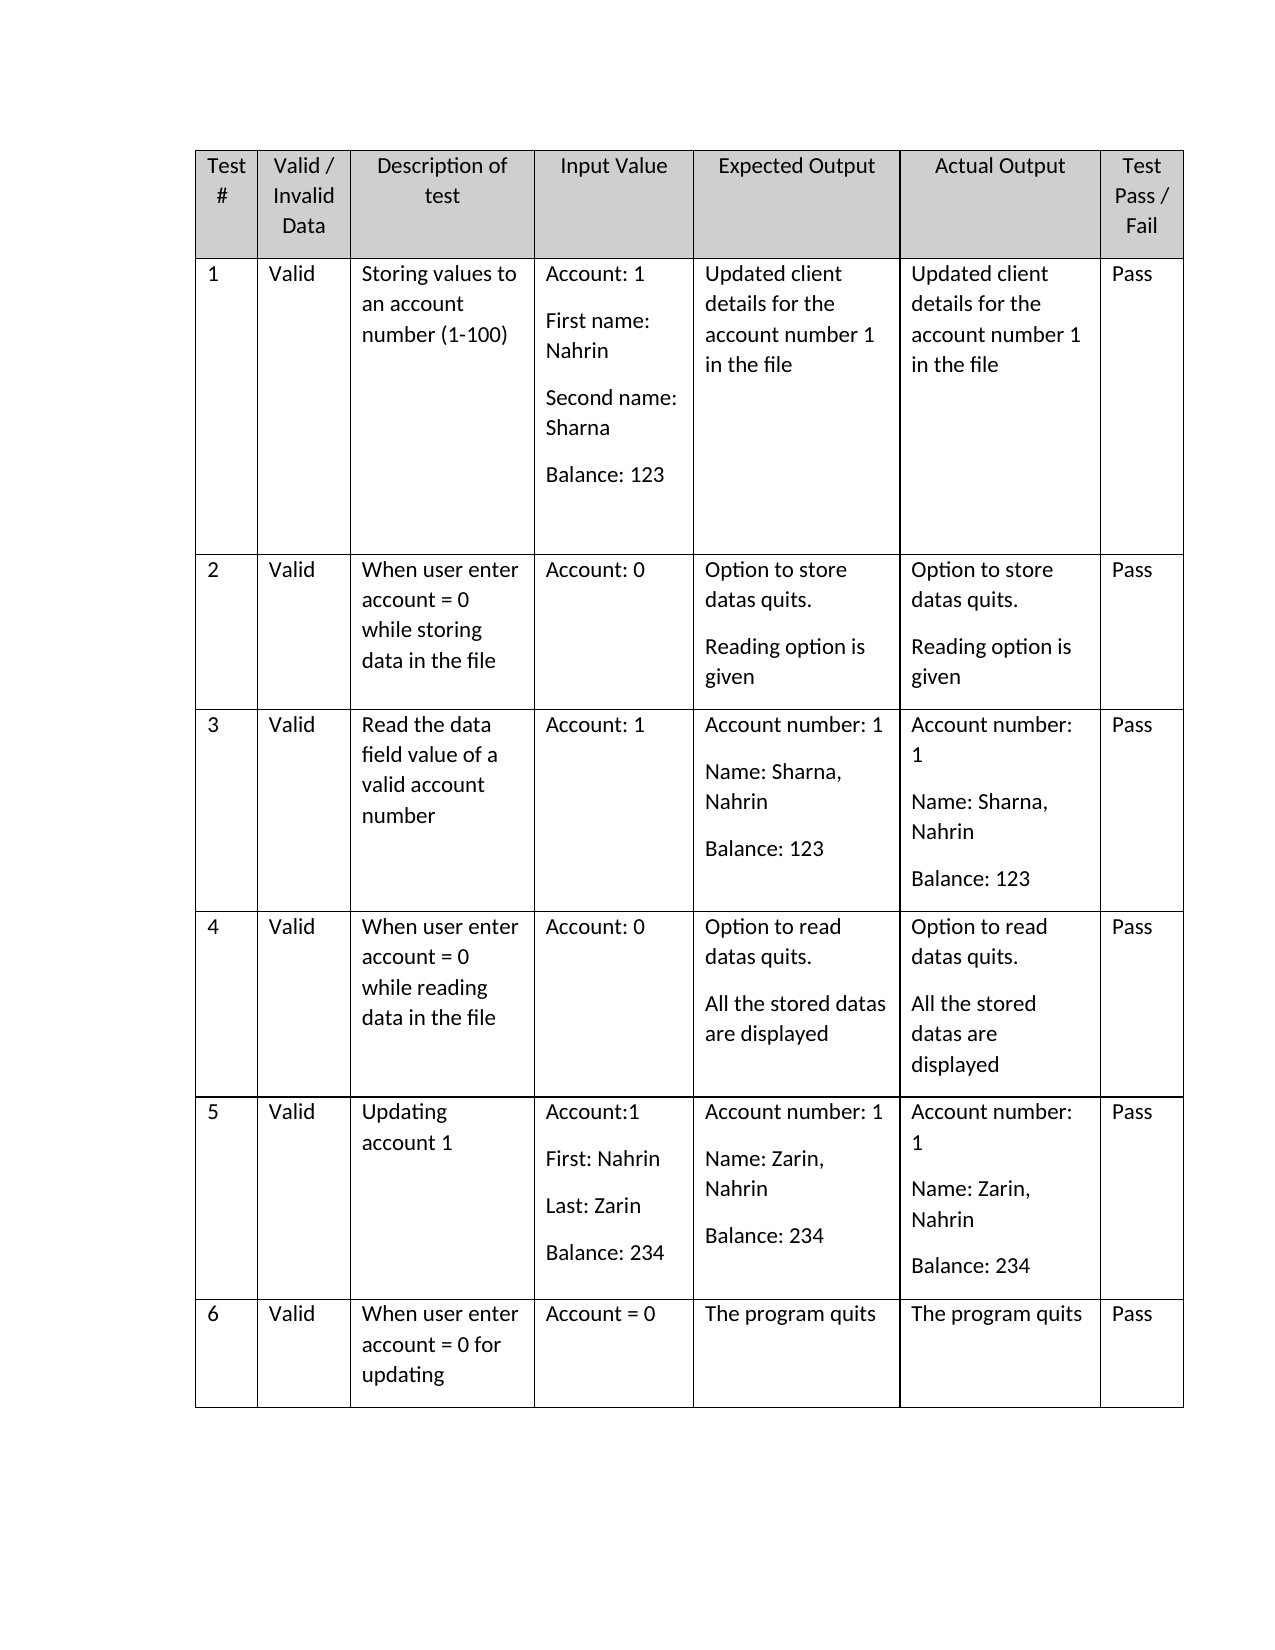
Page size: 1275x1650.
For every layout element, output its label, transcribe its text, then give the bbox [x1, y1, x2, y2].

table_cell Updated client details for the account number 1 in the file [901, 259, 1100, 554]
table_cell Account number: 1 Name: Zarin, Nahrin Balance: 234 [694, 1098, 899, 1298]
table_cell The program quits [694, 1300, 899, 1407]
table_cell Valid [258, 912, 350, 1096]
table_cell Account number: 1 Name: Sharna, Nahrin Balance: 123 [694, 710, 899, 911]
table_cell Account: 0 [535, 555, 693, 709]
table_cell 2 [196, 555, 257, 709]
table_cell Account: 1 [535, 710, 693, 911]
table_cell When user enter account = 0 while reading data in the file [351, 912, 534, 1096]
table_cell Storing values to an account number (1-100) [351, 259, 534, 554]
table_cell Option to store datas quits. Reading option is given [901, 555, 1100, 709]
table_cell Option to read datas quits. All the stored datas are displayed [901, 912, 1100, 1096]
table_cell 6 [196, 1300, 257, 1407]
table_header Valid / Invalid Data [258, 151, 350, 258]
table_cell Pass [1101, 259, 1183, 554]
table_cell Valid [258, 1300, 350, 1407]
table_cell Valid [258, 1098, 350, 1298]
table_cell Account number: 1 Name: Zarin, Nahrin Balance: 234 [901, 1098, 1100, 1298]
table_cell 1 [196, 259, 257, 554]
table_header Description of test [351, 151, 534, 258]
table_cell 3 [196, 710, 257, 911]
table_cell When user enter account = 0 while storing data in the file [351, 555, 534, 709]
table_cell Option to store datas quits. Reading option is given [694, 555, 899, 709]
table_header Test Pass / Fail [1101, 151, 1183, 258]
table_cell Valid [258, 259, 350, 554]
table_cell Pass [1101, 710, 1183, 911]
table_cell Pass [1101, 1098, 1183, 1298]
table_header Expected Output [694, 151, 899, 258]
table_cell 4 [196, 912, 257, 1096]
table_cell Pass [1101, 1300, 1183, 1407]
table_cell Account: 0 [535, 912, 693, 1096]
table_cell Valid [258, 710, 350, 911]
table_cell Account = 0 [535, 1300, 693, 1407]
table_cell Pass [1101, 912, 1183, 1096]
table_cell Option to read datas quits. All the stored datas are displayed [694, 912, 899, 1096]
table_header Input Value [535, 151, 693, 258]
table_cell Valid [258, 555, 350, 709]
table_cell Account: 1 First name: Nahrin Second name: Sharna Balance: 123 [535, 259, 693, 554]
table_header Actual Output [901, 151, 1100, 258]
table_cell Read the data field value of a valid account number [351, 710, 534, 911]
table_cell When user enter account = 0 for updating [351, 1300, 534, 1407]
table_cell 5 [196, 1098, 257, 1298]
table_cell The program quits [901, 1300, 1100, 1407]
table_cell Updated client details for the account number 1 in the file [694, 259, 899, 554]
table_header Test # [196, 151, 257, 258]
table_cell Account:1 First: Nahrin Last: Zarin Balance: 234 [535, 1098, 693, 1298]
table_cell Pass [1101, 555, 1183, 709]
table_cell Account number: 1 Name: Sharna, Nahrin Balance: 123 [901, 710, 1100, 911]
table_cell Updating account 1 [351, 1098, 534, 1298]
